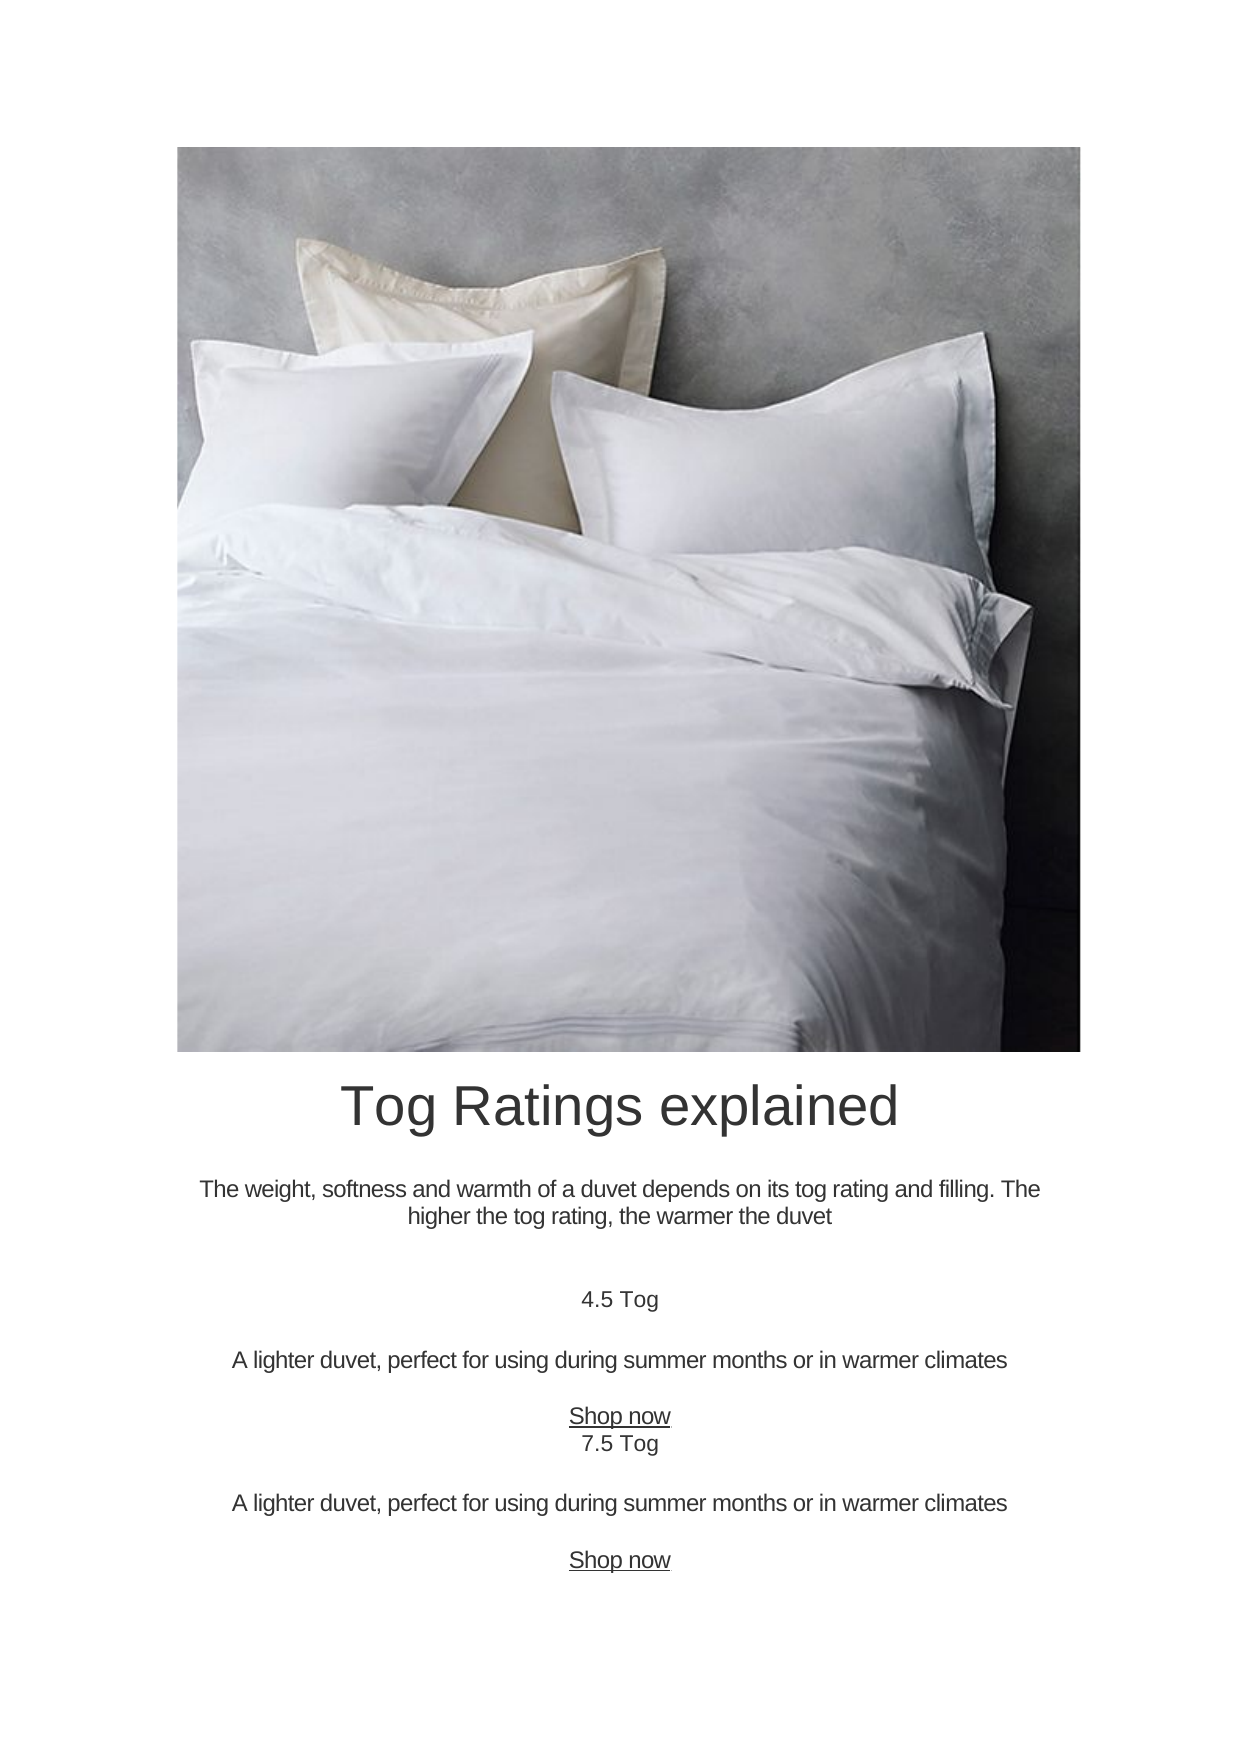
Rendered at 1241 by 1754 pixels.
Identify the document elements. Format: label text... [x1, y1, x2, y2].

picture [177, 147, 1082, 1052]
text Shop now [177, 1402, 1063, 1430]
subtitle 7.5 Tog [177, 1430, 1063, 1456]
text The weight, softness and warmth of a duvet depends on its tog rating and filling. The higher the tog rating, the warmer the duvet [177, 1147, 1063, 1230]
text A lighter duvet, perfect for using during summer months or in warmer climates [177, 1489, 1063, 1517]
subtitle 4.5 Tog [177, 1286, 1063, 1312]
text Shop now [177, 1546, 1063, 1574]
subtitle Tog Ratings explained [177, 1073, 1063, 1137]
text A lighter duvet, perfect for using during summer months or in warmer climates [177, 1346, 1063, 1373]
